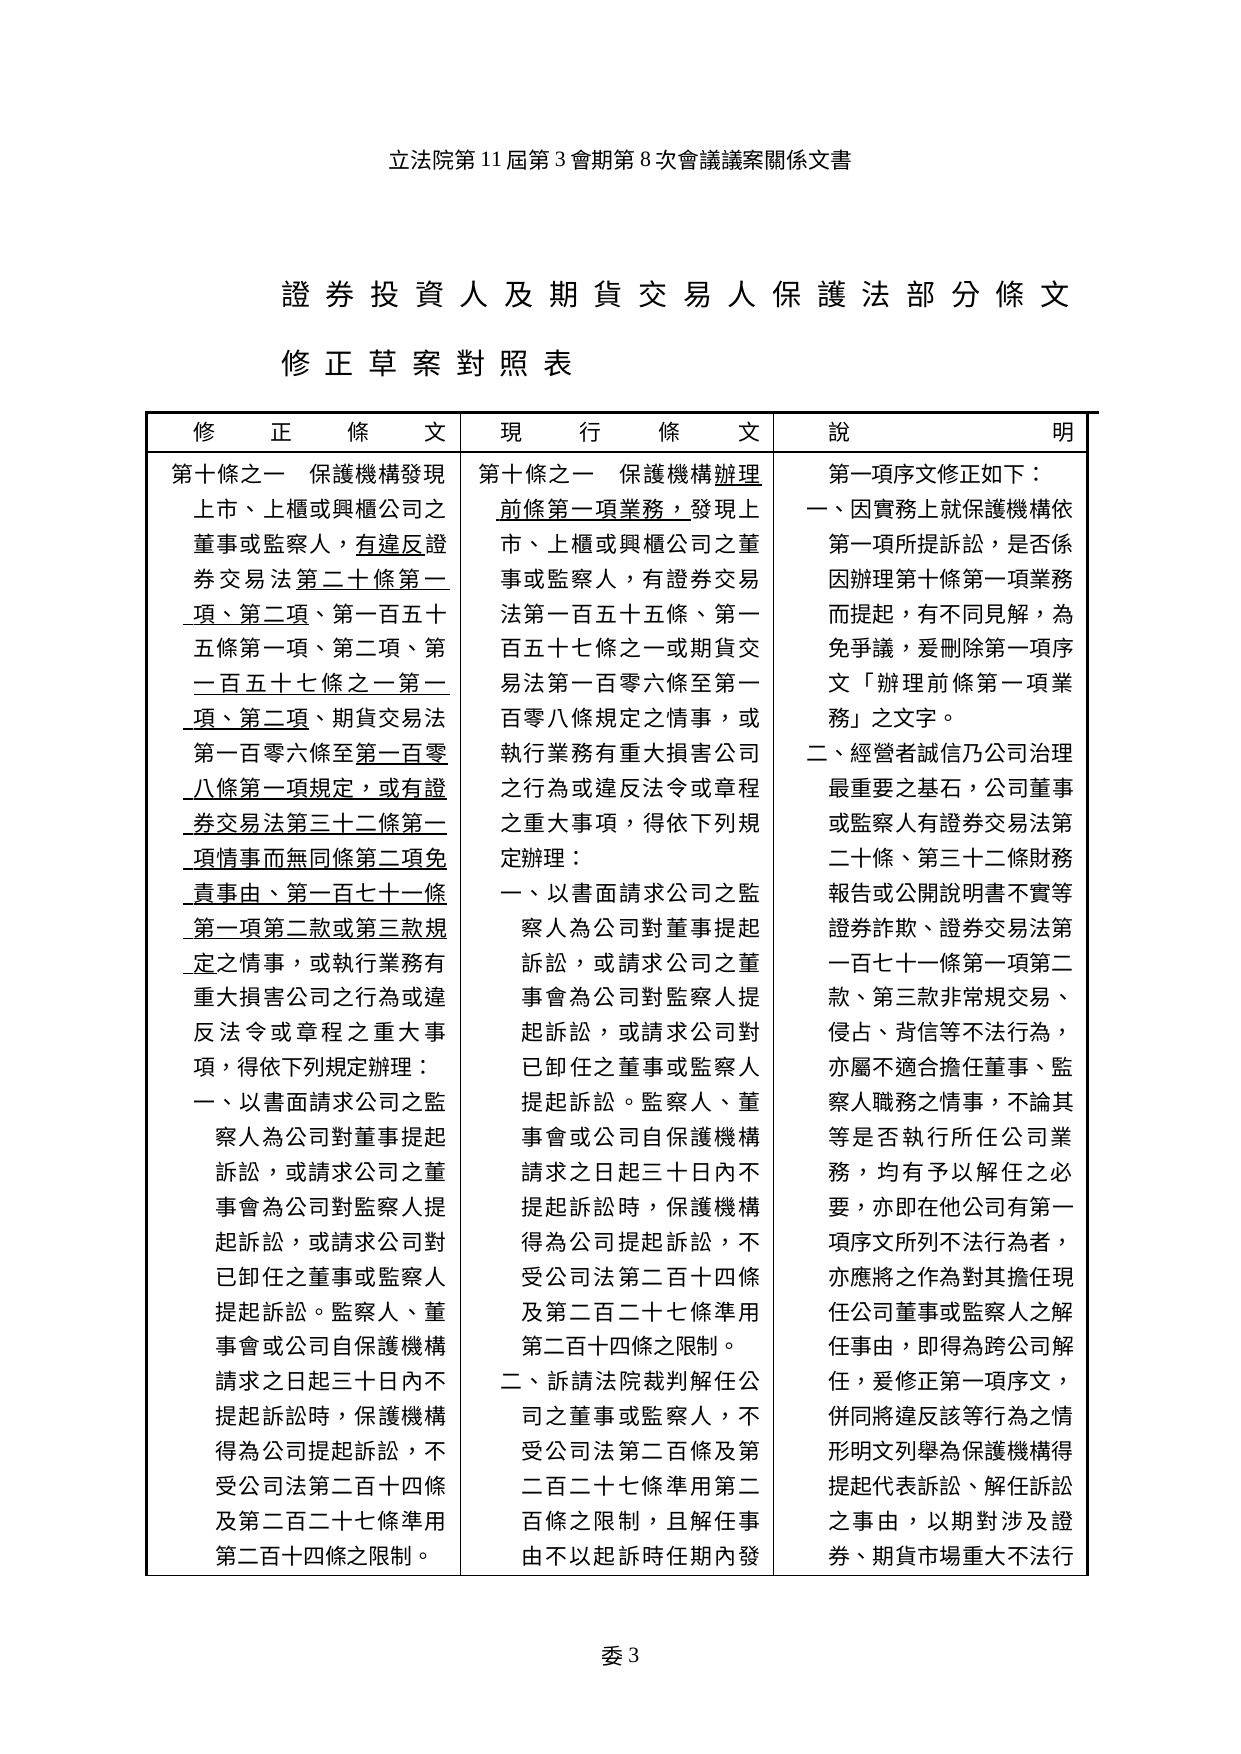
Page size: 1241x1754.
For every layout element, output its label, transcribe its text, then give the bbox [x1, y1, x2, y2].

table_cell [461, 453, 773, 1575]
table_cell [774, 453, 1086, 1575]
table_cell 說明 [774, 414, 1086, 451]
table_cell 現行條文 [461, 414, 773, 451]
table_header 證券投資人及期貨交易人保護法部分條文修正草案對照表 [147, 244, 1087, 411]
table_cell 修正條文 [148, 414, 460, 451]
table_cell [148, 453, 460, 1575]
